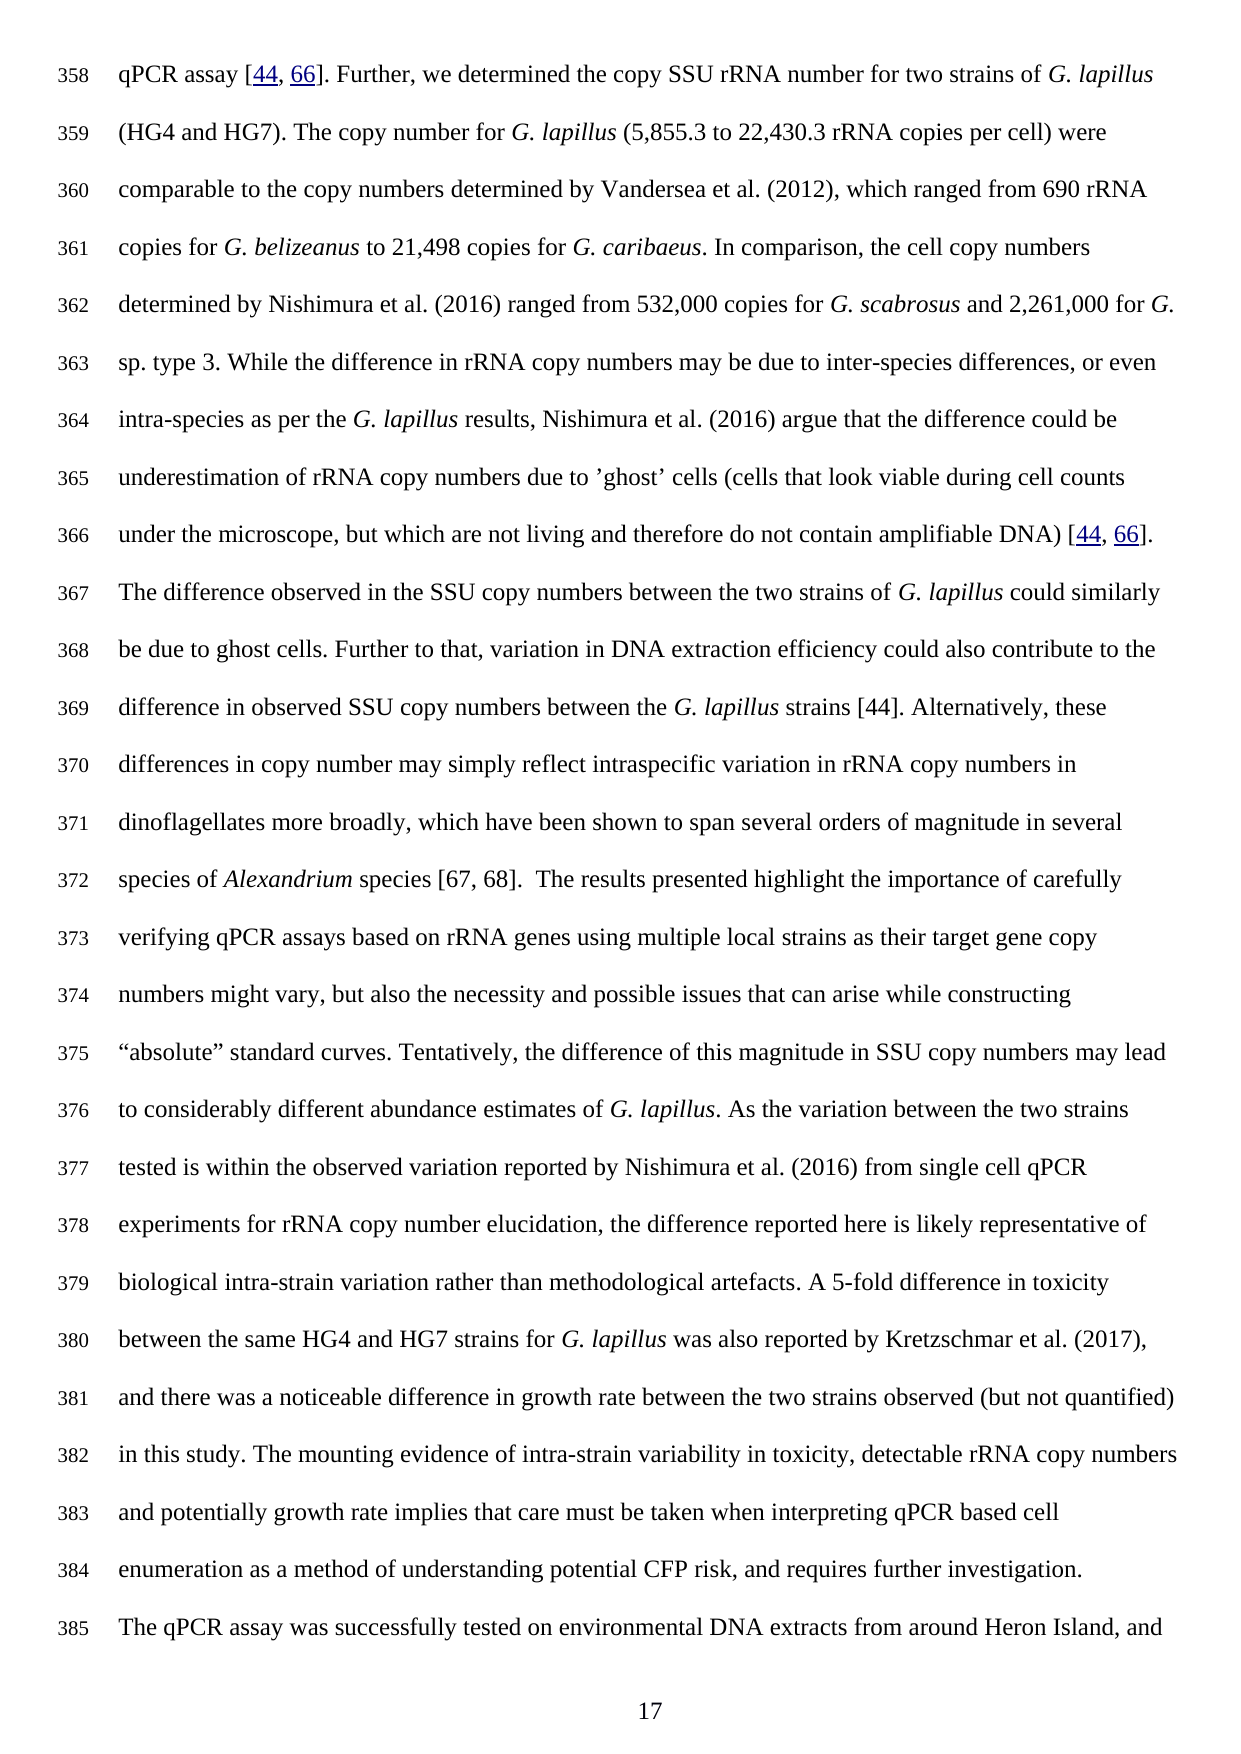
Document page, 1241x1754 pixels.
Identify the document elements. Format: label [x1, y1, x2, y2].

text [118, 59, 1181, 1640]
